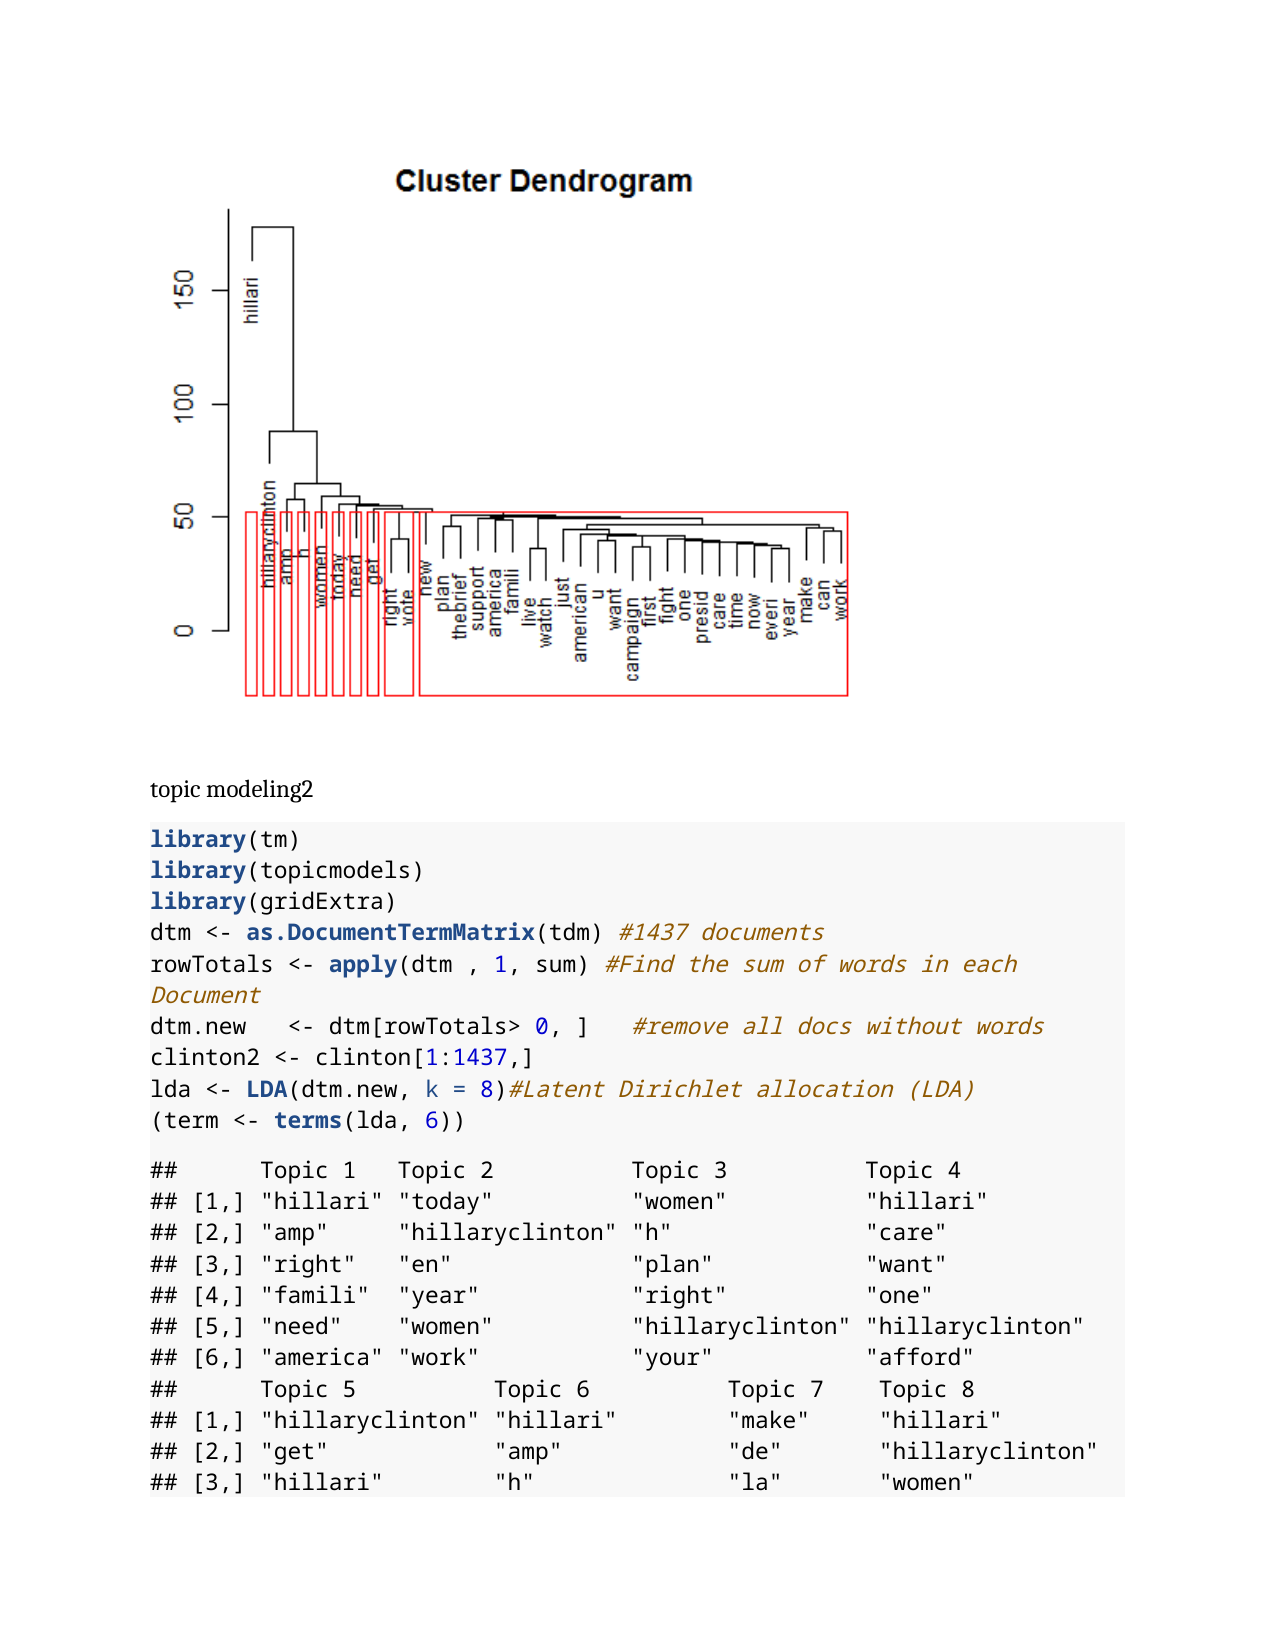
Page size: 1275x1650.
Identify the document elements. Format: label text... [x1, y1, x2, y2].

text topic modeling2 [150, 775, 1125, 804]
picture [168, 150, 925, 757]
text library(tm) library(topicmodels) library(gridExtra) dtm <- as.DocumentTermMatrix(tdm) #1437 documents rowTotals <- apply(dtm , 1, sum) #Find the sum of words in each Document dtm.new <- dtm[rowTotals> 0, ] #remove all docs without words clinton2 <- clinton[1:1437,] lda <- LDA(dtm.new, k = 8)#Latent Dirichlet allocation (LDA) (term <- terms(lda, 6)) [150, 822, 1125, 1135]
